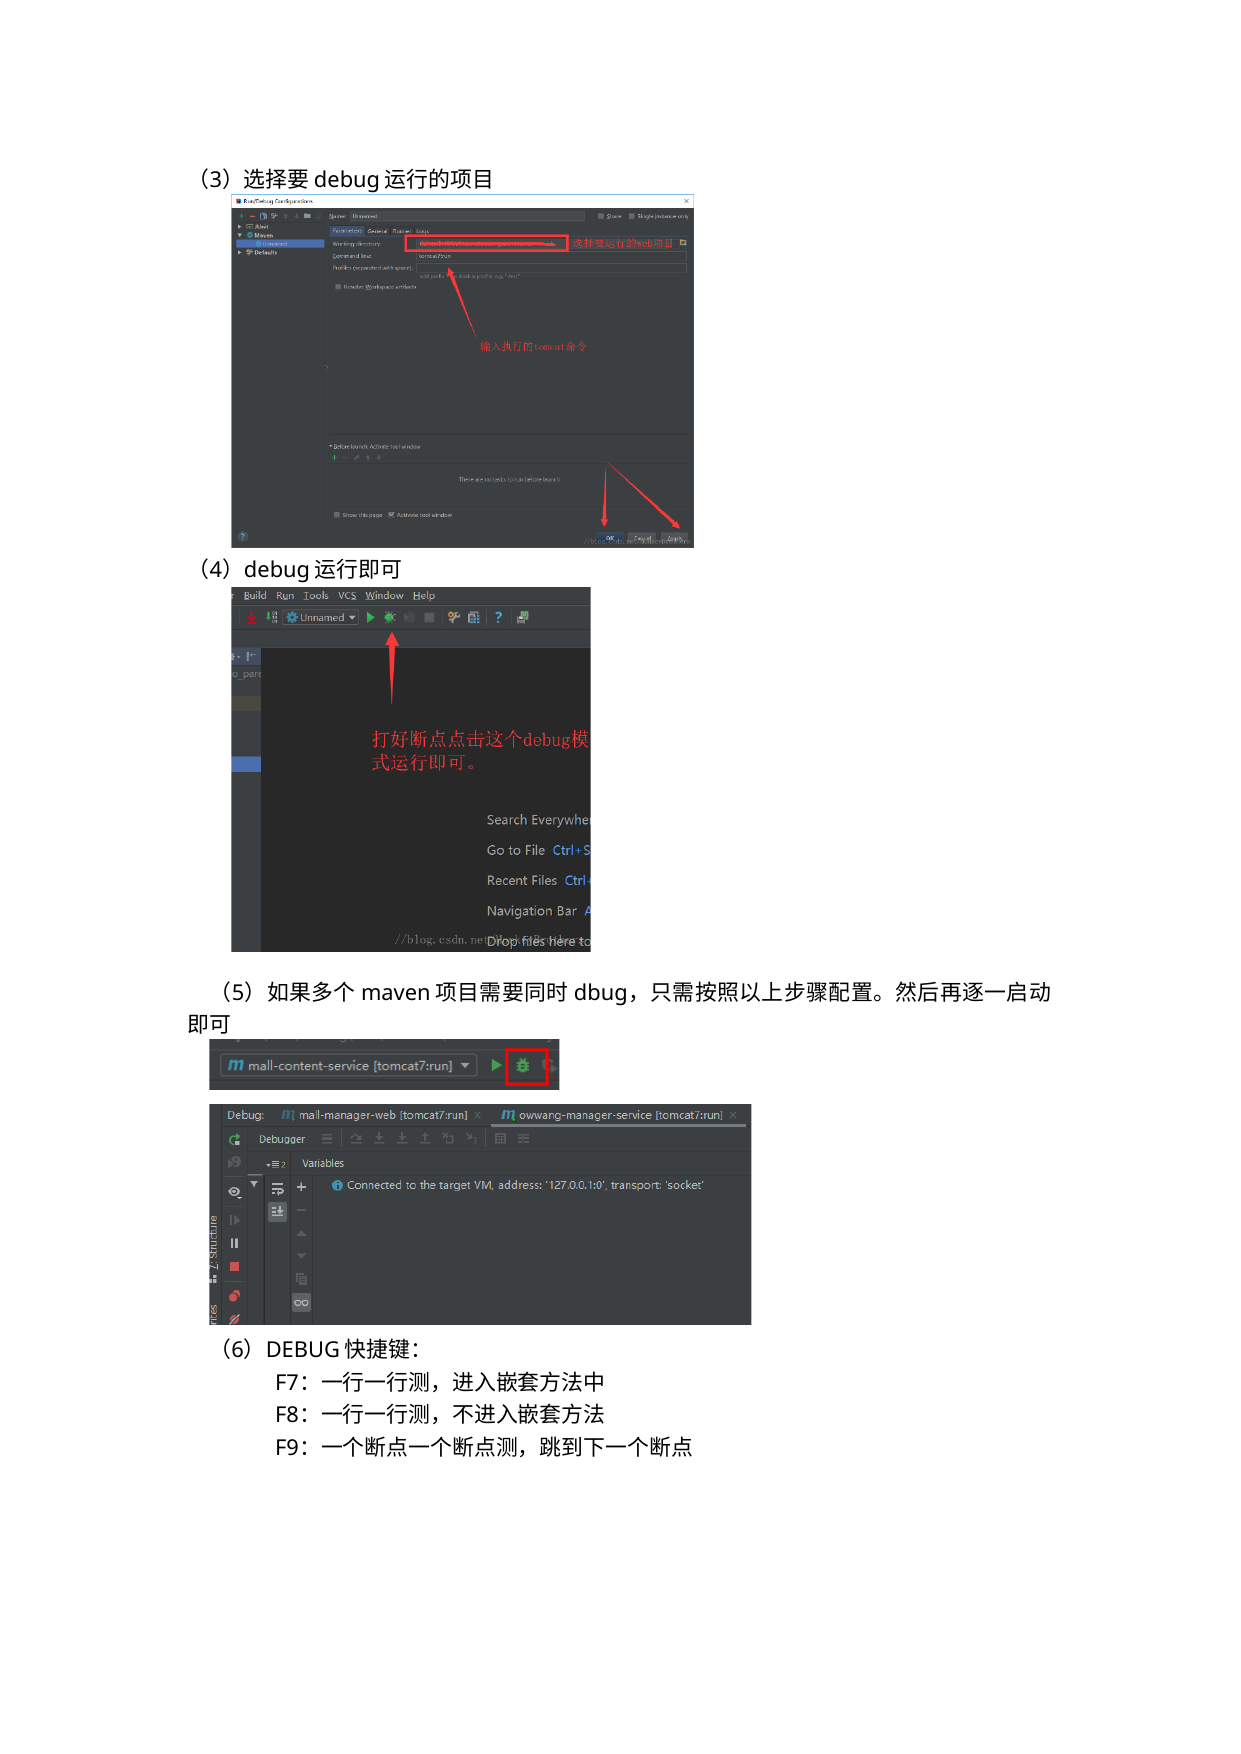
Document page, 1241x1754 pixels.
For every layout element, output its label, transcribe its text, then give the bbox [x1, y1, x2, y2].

text （3）选择要debug运行的项目 [187, 162, 1053, 194]
text F8：一行一行测，不进入嵌套方法 [187, 1397, 1053, 1429]
picture [231, 584, 591, 952]
text （5）如果多个maven项目需要同时dbug，只需按照以上步骤配置。然后再逐一启动即可 [187, 974, 1053, 1039]
text （6）DEBUG快捷键： [187, 1332, 1053, 1364]
text （4）debug运行即可 [187, 552, 1053, 584]
text F7：一行一行测，进入嵌套方法中 [187, 1364, 1053, 1397]
picture [231, 194, 694, 548]
picture [209, 1104, 752, 1325]
picture [209, 1039, 560, 1090]
text F9：一个断点一个断点测，跳到下一个断点 [187, 1429, 1053, 1462]
